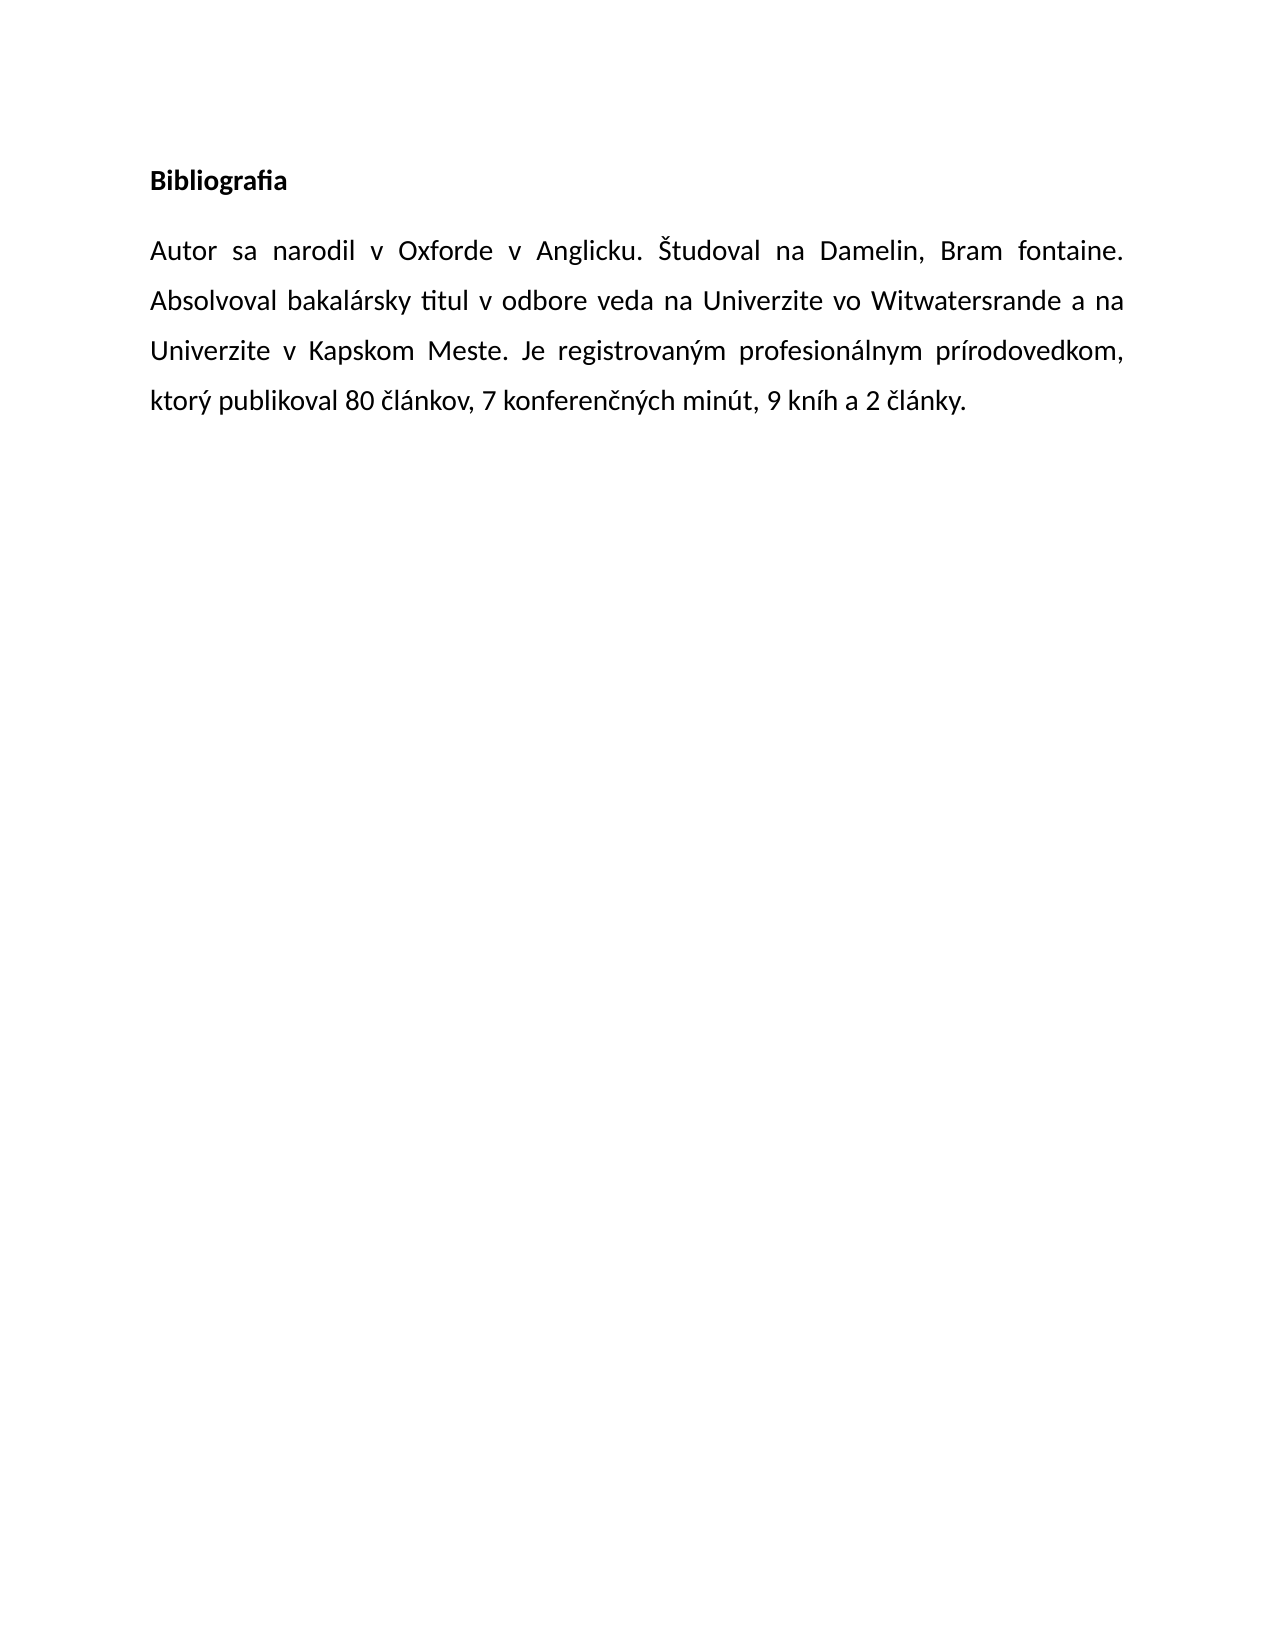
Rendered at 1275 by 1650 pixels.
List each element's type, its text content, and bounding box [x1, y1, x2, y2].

text Autor sa narodil v Oxforde v Anglicku. Študoval na Damelin, Bram fontaine. Absolvoval bakalársky titul v odbore veda na Univerzite vo Witwatersrande a na Univerzite v Kapskom Meste. Je registrovaným profesionálnym prírodovedkom, ktorý publikoval 80 článkov, 7 konferenčných minút, 9 kníh a 2 články. [150, 221, 1125, 421]
text Bibliografia [150, 150, 1125, 200]
